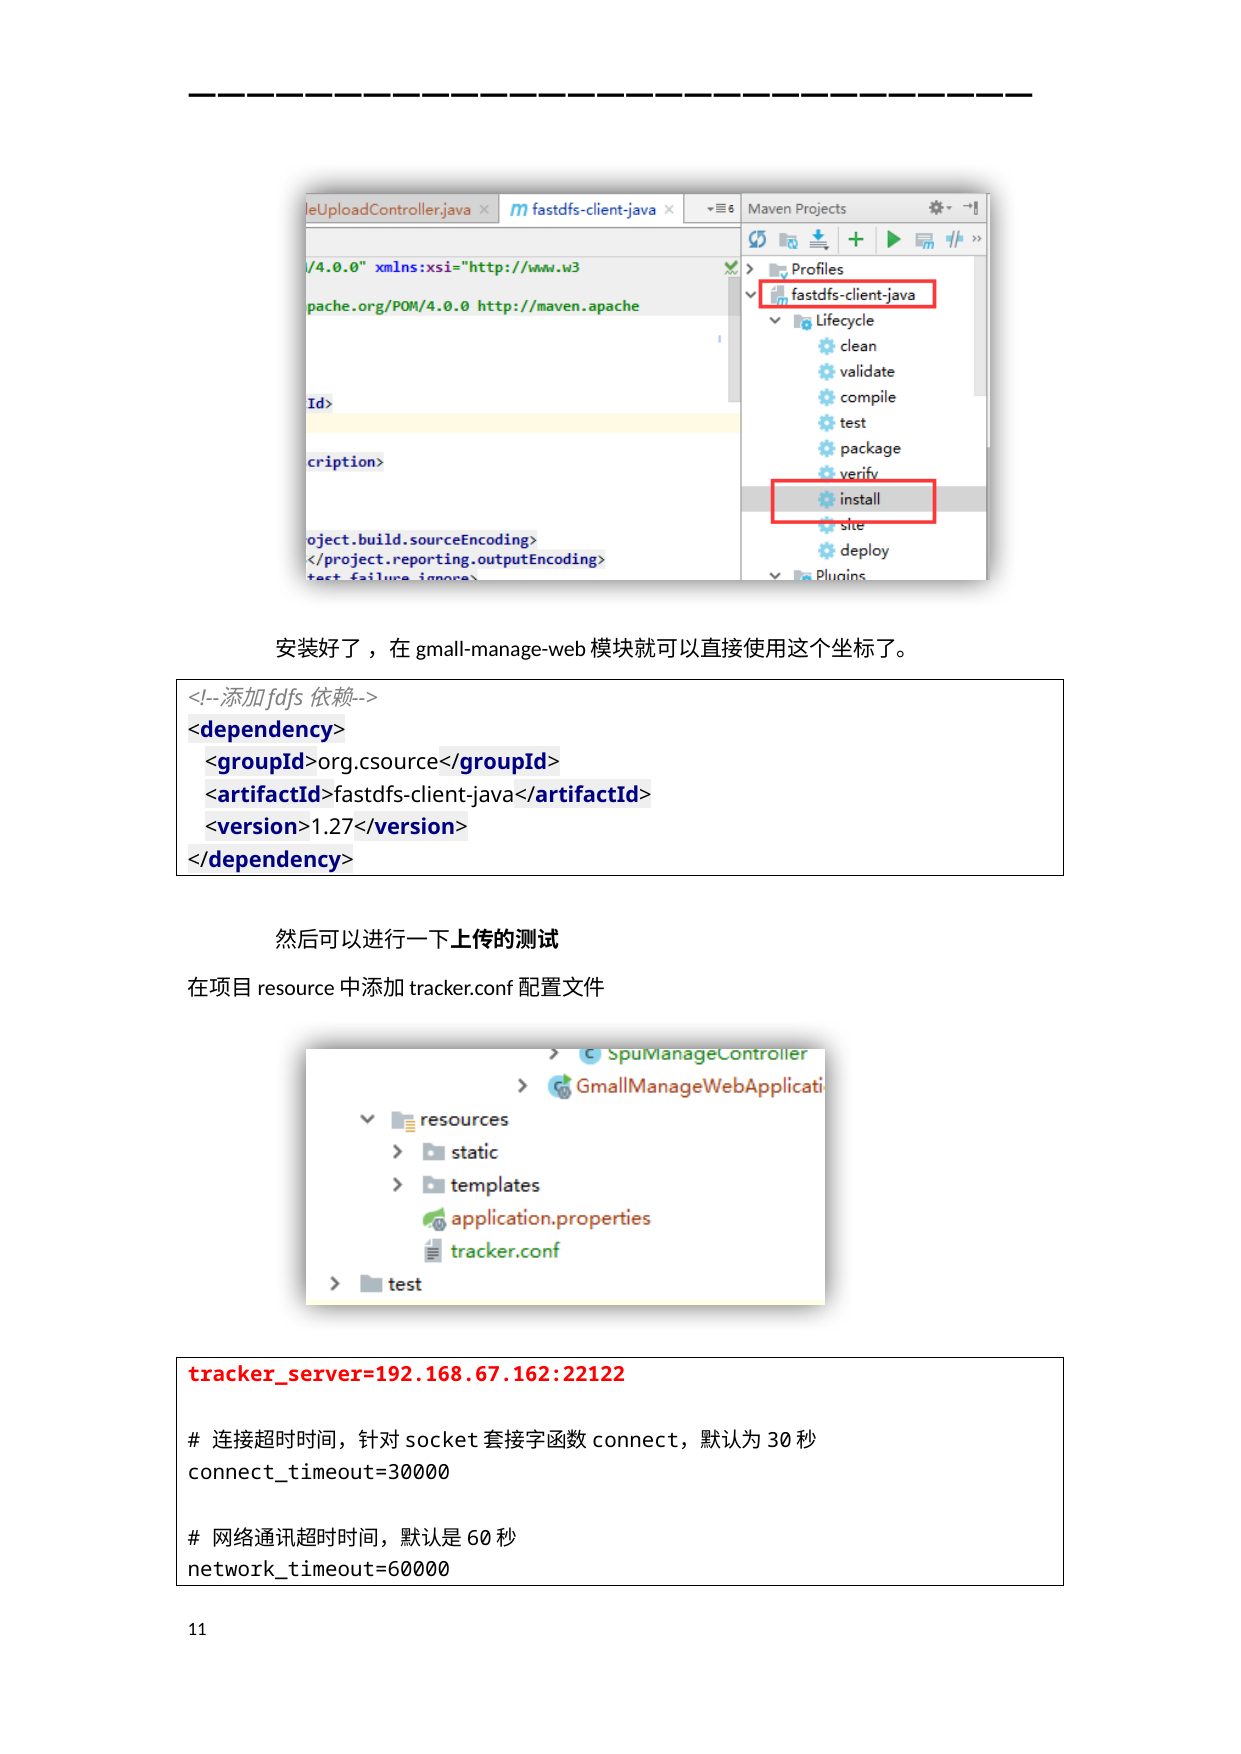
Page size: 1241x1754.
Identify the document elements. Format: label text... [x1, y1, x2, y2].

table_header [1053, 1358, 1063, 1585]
picture [306, 193, 990, 580]
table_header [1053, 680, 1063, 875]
text 然后可以进行一下上传的测试 [187, 922, 1053, 954]
text 安装好了 ，在gmall-manage-web模块就可以直接使用这个坐标了。 [187, 630, 1053, 663]
text 在项目resource中添加tracker.conf 配置文件 [187, 970, 1053, 1002]
picture [306, 1049, 825, 1305]
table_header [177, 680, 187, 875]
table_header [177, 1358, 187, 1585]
